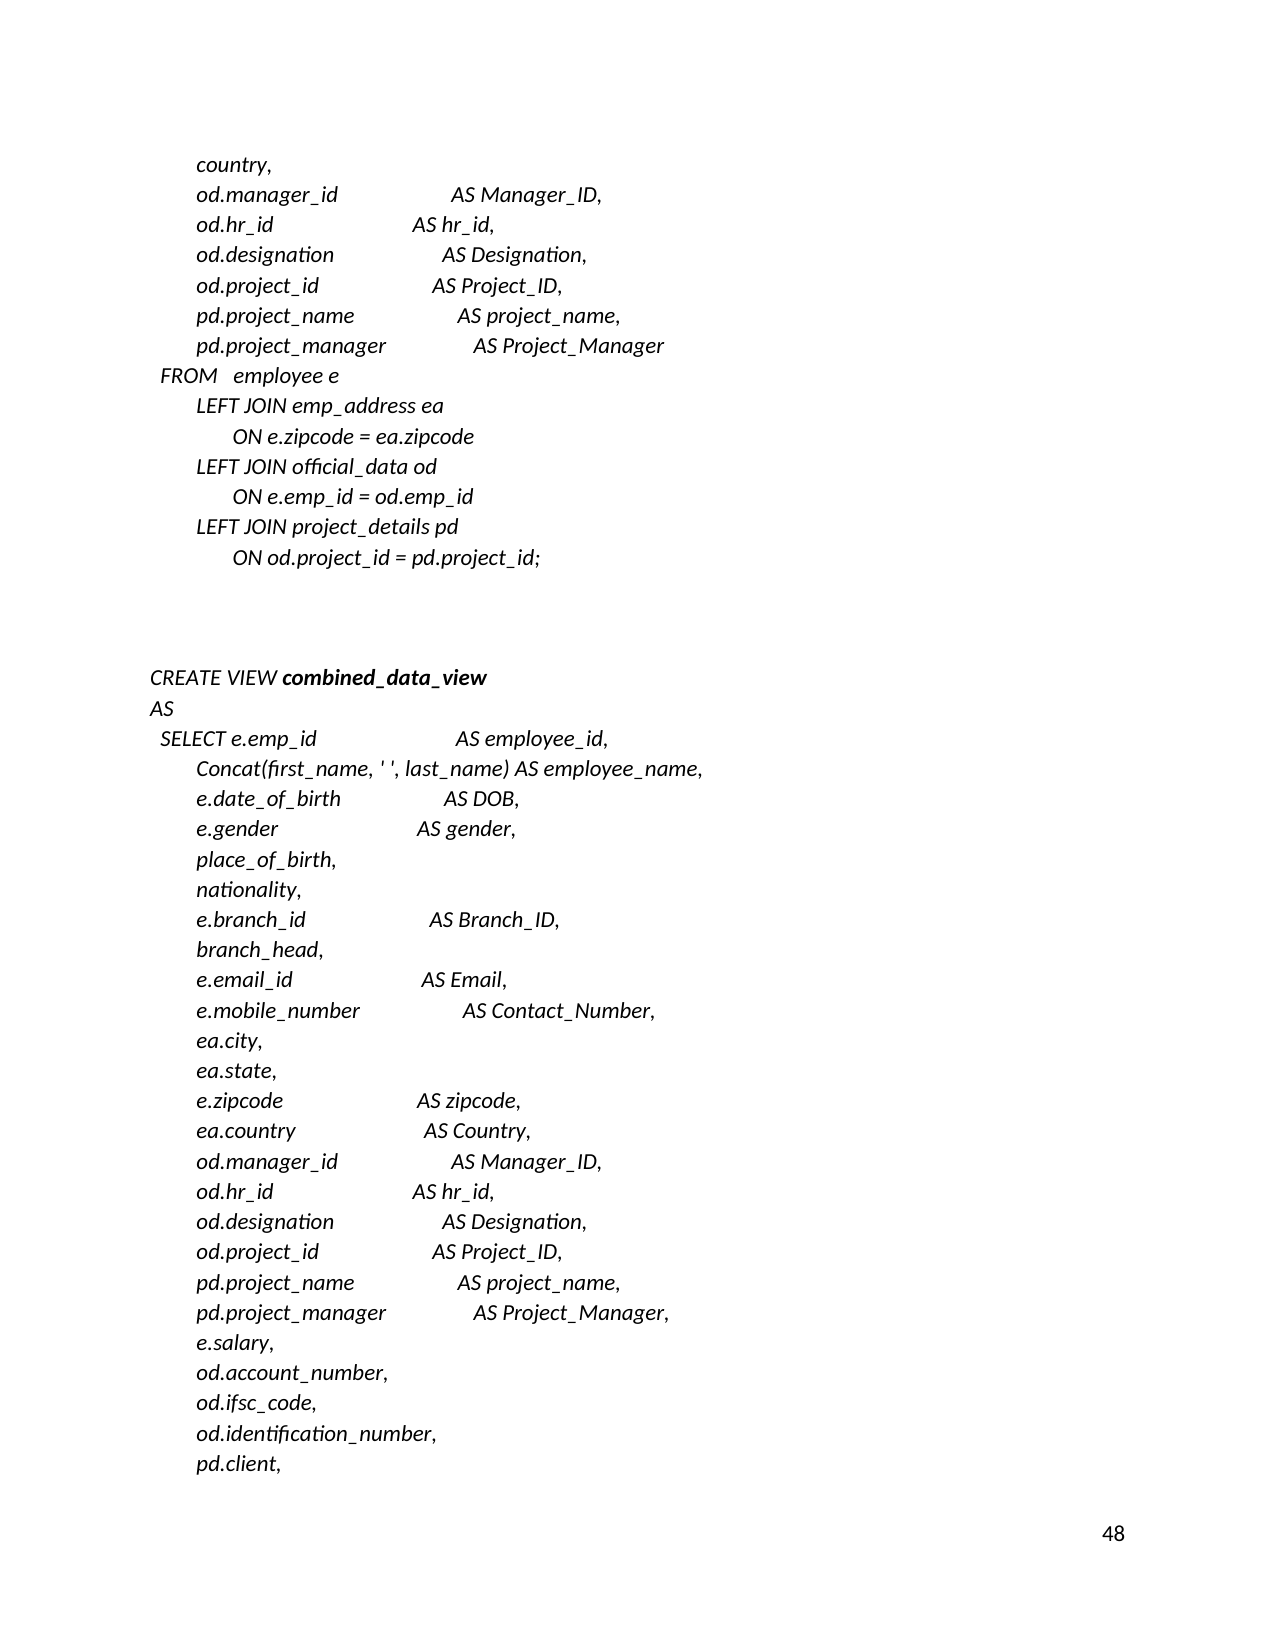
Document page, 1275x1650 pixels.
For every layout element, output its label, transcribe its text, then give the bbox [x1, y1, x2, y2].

text CREATE VIEW combined_data_view [150, 663, 1125, 692]
text ea.country AS Country, [150, 1117, 1125, 1145]
text place_of_birth, [150, 845, 1125, 873]
text AS [150, 694, 1125, 722]
text e.branch_id AS Branch_ID, [150, 905, 1125, 933]
text pd.project_name AS project_name, [150, 1268, 1125, 1296]
text ON od.project_id = pd.project_id; [150, 543, 1125, 571]
text FROM employee e [150, 361, 1125, 389]
text od.manager_id AS Manager_ID, [150, 180, 1125, 208]
text branch_head, [150, 935, 1125, 963]
text od.account_number, [150, 1358, 1125, 1386]
text e.gender AS gender, [150, 814, 1125, 843]
text od.designation AS Designation, [150, 1207, 1125, 1235]
text e.email_id AS Email, [150, 966, 1125, 994]
text od.hr_id AS hr_id, [150, 1177, 1125, 1205]
text e.zipcode AS zipcode, [150, 1086, 1125, 1114]
text od.identification_number, [150, 1419, 1125, 1447]
text e.mobile_number AS Contact_Number, [150, 996, 1125, 1024]
text Concat(first_name, ' ', last_name) AS employee_name, [150, 754, 1125, 782]
text pd.client, [150, 1449, 1125, 1477]
text nationality, [150, 875, 1125, 903]
text country, [150, 150, 1125, 178]
text LEFT JOIN project_details pd [150, 512, 1125, 541]
text od.ifsc_code, [150, 1388, 1125, 1417]
text pd.project_manager AS Project_Manager, [150, 1298, 1125, 1326]
text SELECT e.emp_id AS employee_id, [150, 724, 1125, 752]
text ON e.zipcode = ea.zipcode [150, 422, 1125, 450]
text pd.project_name AS project_name, [150, 301, 1125, 329]
text LEFT JOIN official_data od [150, 452, 1125, 480]
text od.project_id AS Project_ID, [150, 1237, 1125, 1266]
text ea.state, [150, 1056, 1125, 1084]
text od.hr_id AS hr_id, [150, 210, 1125, 238]
text ON e.emp_id = od.emp_id [150, 482, 1125, 510]
text od.designation AS Designation, [150, 241, 1125, 269]
text e.salary, [150, 1328, 1125, 1356]
text pd.project_manager AS Project_Manager [150, 331, 1125, 359]
text ea.city, [150, 1026, 1125, 1054]
text od.project_id AS Project_ID, [150, 271, 1125, 299]
text LEFT JOIN emp_address ea [150, 392, 1125, 420]
text e.date_of_birth AS DOB, [150, 784, 1125, 812]
text od.manager_id AS Manager_ID, [150, 1147, 1125, 1175]
